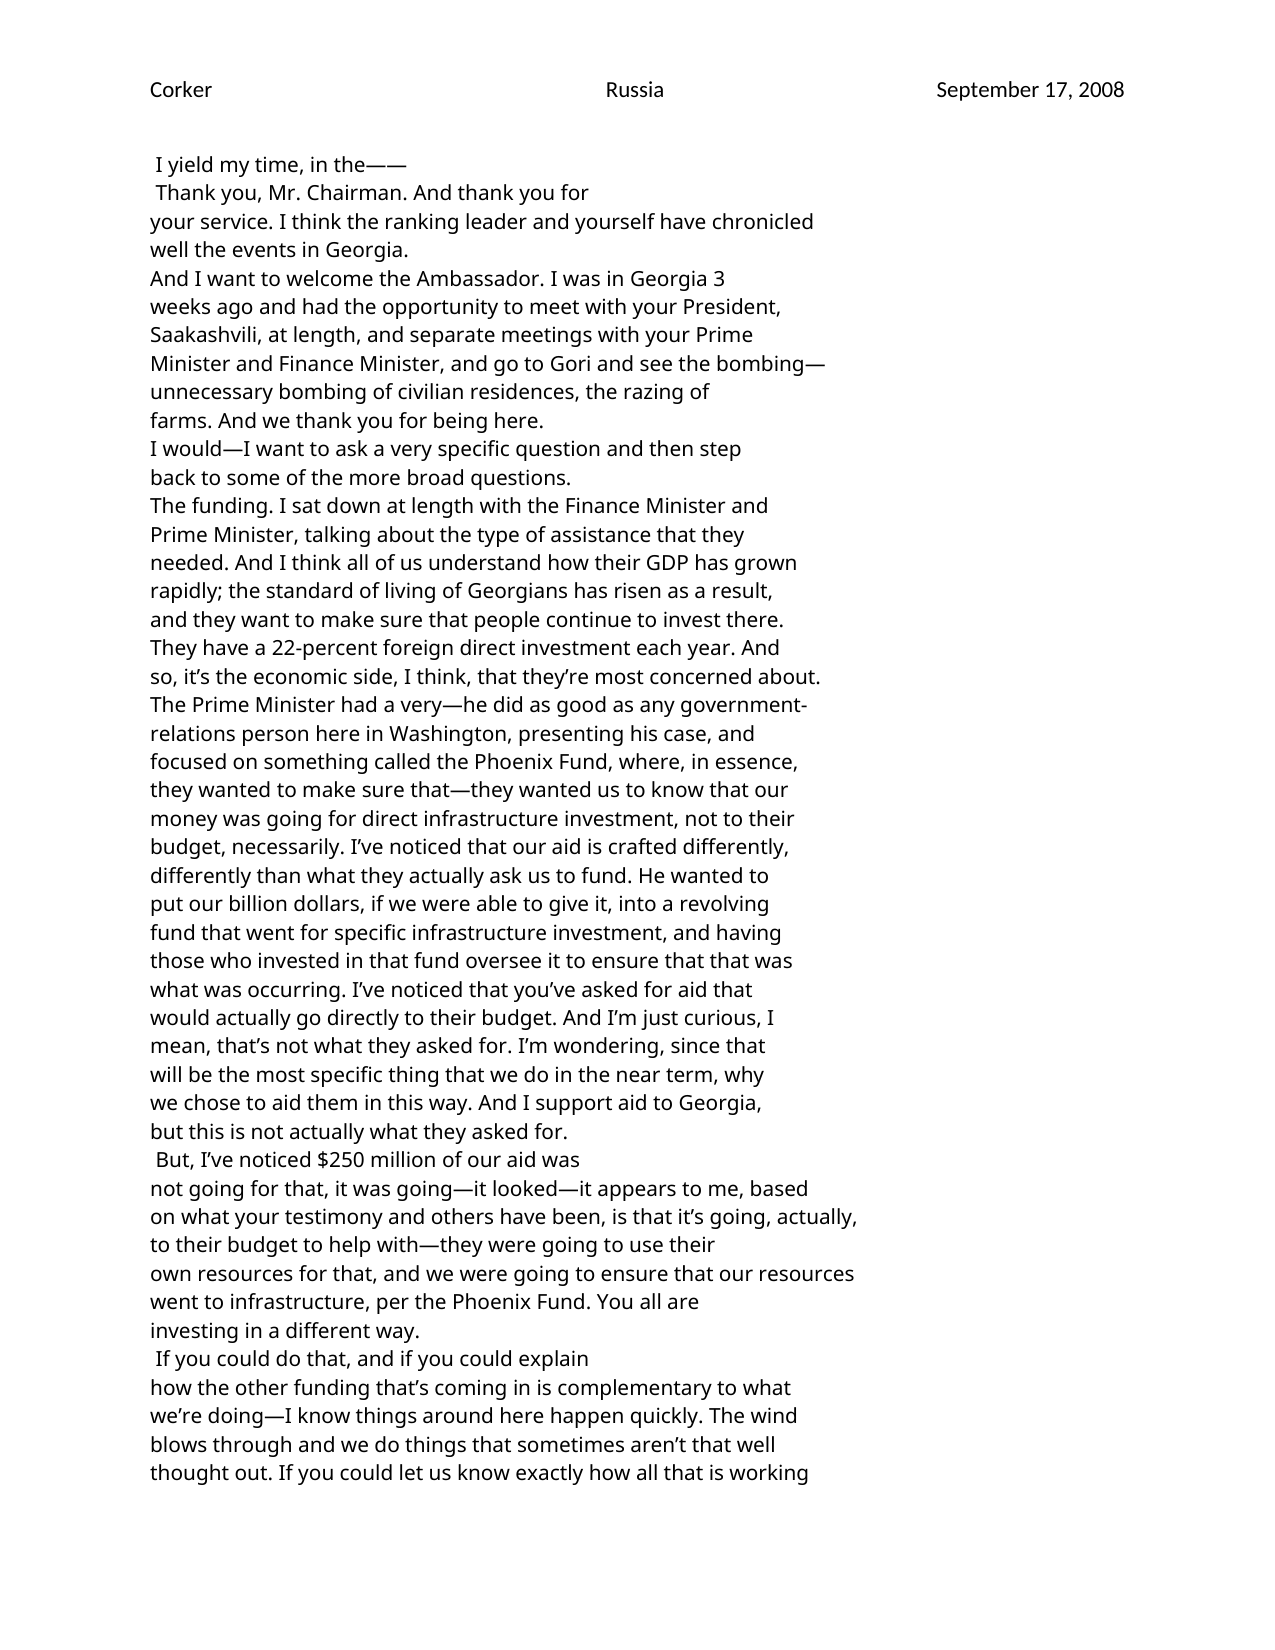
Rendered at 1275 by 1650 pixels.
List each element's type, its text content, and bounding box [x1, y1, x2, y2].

text and they want to make sure that people continue to invest there. [150, 605, 1125, 633]
text investing in a different way. [150, 1316, 1125, 1344]
text Thank you, Mr. Chairman. And thank you for [150, 178, 1125, 207]
text weeks ago and had the opportunity to meet with your President, [150, 292, 1125, 321]
text differently than what they actually ask us to fund. He wanted to [150, 861, 1125, 889]
text how the other funding that’s coming in is complementary to what [150, 1373, 1125, 1401]
text own resources for that, and we were going to ensure that our resources [150, 1259, 1125, 1287]
text unnecessary bombing of civilian residences, the razing of [150, 377, 1125, 406]
text not going for that, it was going—it looked—it appears to me, based [150, 1174, 1125, 1202]
text put our billion dollars, if we were able to give it, into a revolving [150, 889, 1125, 918]
text farms. And we thank you for being here. [150, 406, 1125, 434]
text The funding. I sat down at length with the Finance Minister and [150, 491, 1125, 520]
text so, it’s the economic side, I think, that they’re most concerned about. [150, 662, 1125, 690]
text But, I’ve noticed $250 million of our aid was [150, 1145, 1125, 1174]
text well the events in Georgia. [150, 235, 1125, 264]
text The Prime Minister had a very—he did as good as any government- [150, 690, 1125, 719]
text went to infrastructure, per the Phoenix Fund. You all are [150, 1287, 1125, 1316]
text Saakashvili, at length, and separate meetings with your Prime [150, 321, 1125, 349]
text If you could do that, and if you could explain [150, 1344, 1125, 1373]
text those who invested in that fund oversee it to ensure that that was [150, 946, 1125, 975]
text fund that went for specific infrastructure investment, and having [150, 918, 1125, 946]
text but this is not actually what they asked for. [150, 1117, 1125, 1145]
text focused on something called the Phoenix Fund, where, in essence, [150, 747, 1125, 776]
text They have a 22-percent foreign direct investment each year. And [150, 633, 1125, 662]
text relations person here in Washington, presenting his case, and [150, 719, 1125, 747]
text what was occurring. I’ve noticed that you’ve asked for aid that [150, 975, 1125, 1003]
text would actually go directly to their budget. And I’m just curious, I [150, 1003, 1125, 1032]
text And I want to welcome the Ambassador. I was in Georgia 3 [150, 264, 1125, 292]
text budget, necessarily. I’ve noticed that our aid is crafted differently, [150, 832, 1125, 861]
text mean, that’s not what they asked for. I’m wondering, since that [150, 1032, 1125, 1060]
text Prime Minister, talking about the type of assistance that they [150, 520, 1125, 548]
text rapidly; the standard of living of Georgians has risen as a result, [150, 577, 1125, 605]
text blows through and we do things that sometimes aren’t that well [150, 1430, 1125, 1458]
text on what your testimony and others have been, is that it’s going, actually, [150, 1202, 1125, 1231]
text will be the most specific thing that we do in the near term, why [150, 1060, 1125, 1088]
text needed. And I think all of us understand how their GDP has grown [150, 548, 1125, 577]
text money was going for direct infrastructure investment, not to their [150, 804, 1125, 832]
text Minister and Finance Minister, and go to Gori and see the bombing— [150, 349, 1125, 377]
text we chose to aid them in this way. And I support aid to Georgia, [150, 1088, 1125, 1117]
text they wanted to make sure that—they wanted us to know that our [150, 776, 1125, 804]
text I yield my time, in the—— [150, 150, 1125, 178]
text we’re doing—I know things around here happen quickly. The wind [150, 1401, 1125, 1430]
text to their budget to help with—they were going to use their [150, 1231, 1125, 1259]
text I would—I want to ask a very specific question and then step [150, 434, 1125, 463]
text back to some of the more broad questions. [150, 463, 1125, 491]
text thought out. If you could let us know exactly how all that is working [150, 1458, 1125, 1487]
text your service. I think the ranking leader and yourself have chronicled [150, 207, 1125, 235]
